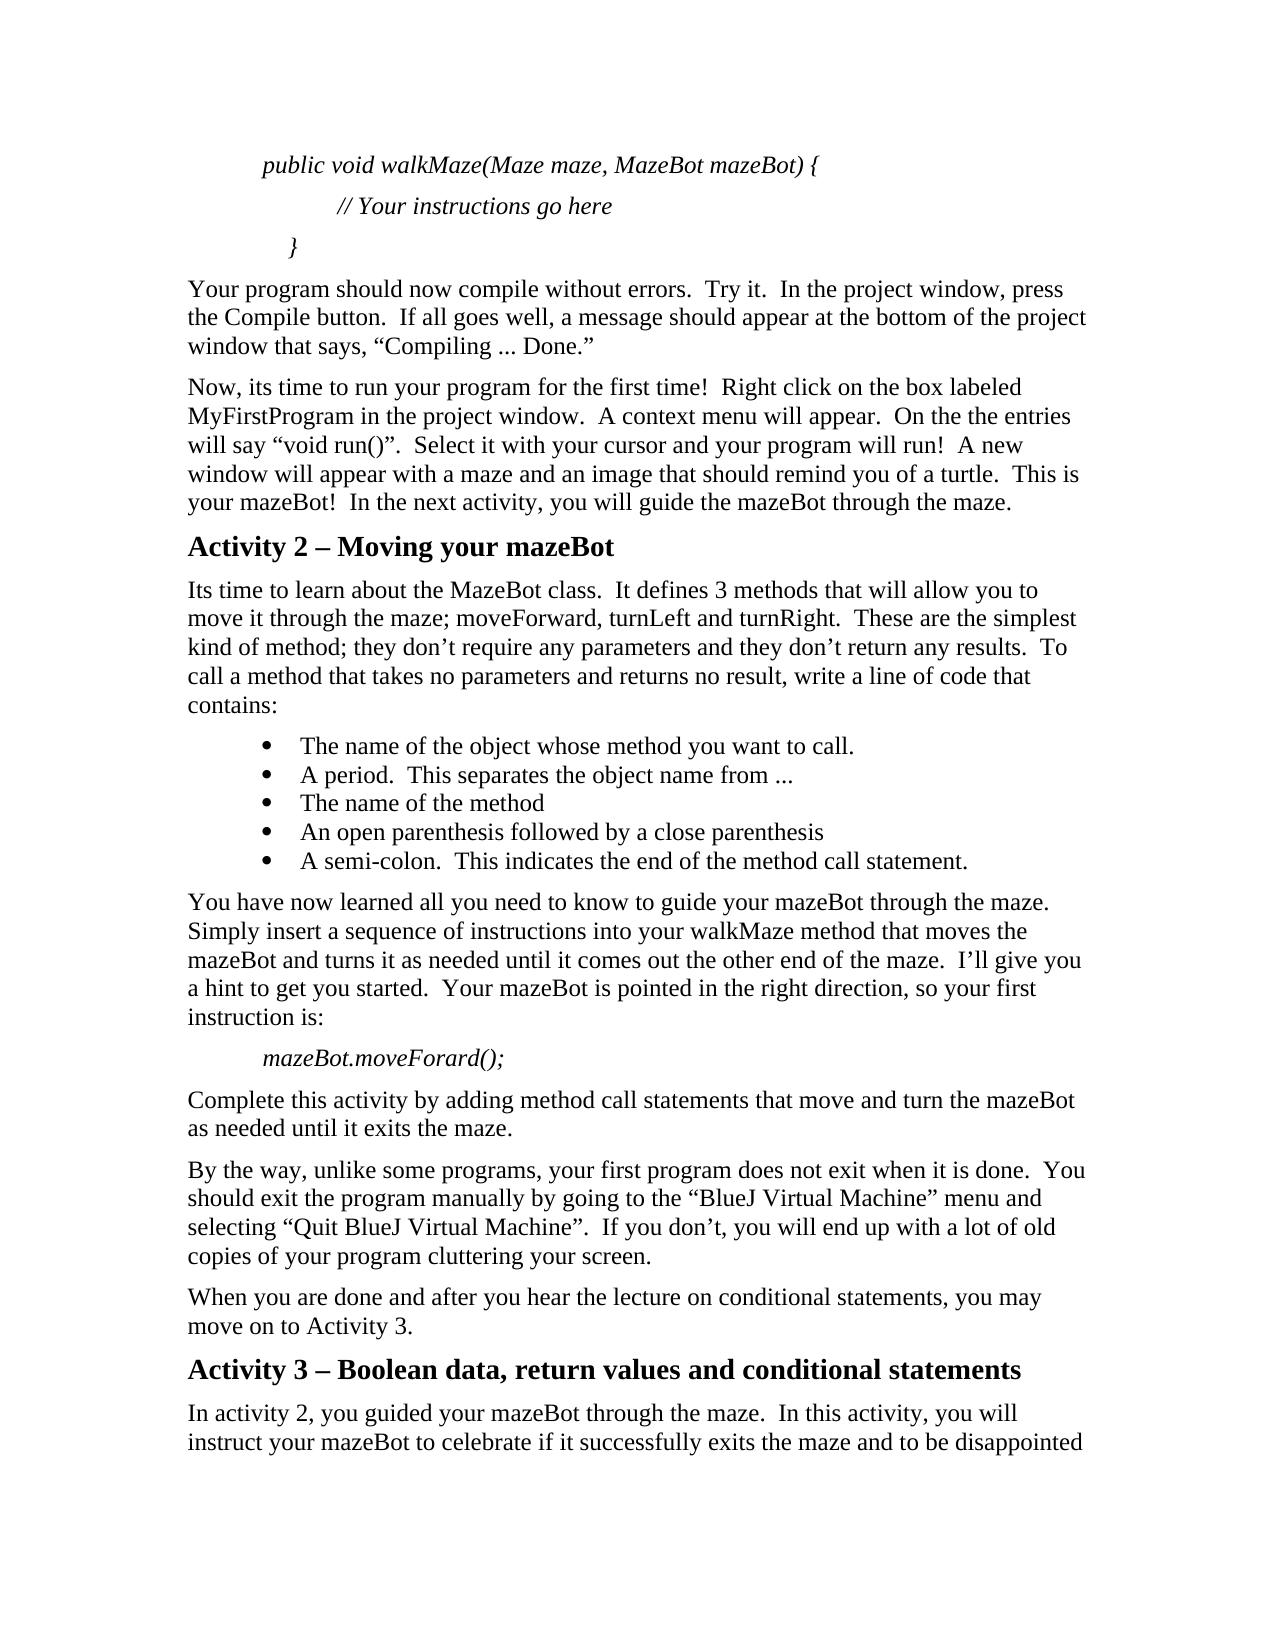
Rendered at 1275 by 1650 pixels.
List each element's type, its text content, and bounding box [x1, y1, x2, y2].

list An open parenthesis followed by a close parenthesis [262, 817, 1087, 846]
text Activity 3 – Boolean data, return values and conditional statements [187, 1352, 1087, 1386]
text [187, 1398, 1087, 1456]
text mazeBot.moveForard(); [187, 1043, 1087, 1072]
text // Your instructions go here [262, 191, 1087, 220]
text Complete this activity by adding method call statements that move and turn the mazeBot as needed until it exits the maze. [187, 1085, 1087, 1142]
text } [262, 232, 1087, 261]
text By the way, unlike some programs, your first program does not exit when it is done. You should exit the program manually by going to the “BlueJ Virtual Machine” menu and selecting “Quit BlueJ Virtual Machine”. If you don’t, you will end up with a lot of old copies of your program cluttering your screen. [187, 1155, 1087, 1270]
list The name of the method [262, 788, 1087, 817]
text Your program should now compile without errors. Try it. In the project window, press the Compile button. If all goes well, a message should appear at the bottom of the project window that says, “Compiling ... Done.” [187, 274, 1087, 360]
text Its time to learn about the MazeBot class. It defines 3 methods that will allow you to move it through the maze; moveForward, turnLeft and turnRight. These are the simplest kind of method; they don’t require any parameters and they don’t return any results. To call a method that takes no parameters and returns no result, write a line of code that contains: [187, 575, 1087, 718]
text You have now learned all you need to know to guide your mazeBot through the maze. Simply insert a sequence of instructions into your walkMaze method that moves the mazeBot and turns it as needed until it comes out the other end of the maze. I’ll give you a hint to get you started. Your mazeBot is pointed in the right direction, so your first instruction is: [187, 887, 1087, 1031]
text public void walkMaze(Maze maze, MazeBot mazeBot) { [262, 150, 1087, 179]
list A period. This separates the object name from ... [262, 760, 1087, 788]
text Activity 2 – Moving your mazeBot [187, 529, 1087, 562]
list The name of the object whose method you want to call. [262, 731, 1087, 760]
text When you are done and after you hear the lecture on conditional statements, you may move on to Activity 3. [187, 1282, 1087, 1340]
text Now, its time to run your program for the first time! Right click on the box labeled MyFirstProgram in the project window. A context menu will appear. On the the entries will say “void run()”. Select it with your cursor and your program will run! A new window will appear with a maze and an image that should remind you of a turtle. This is your mazeBot! In the next activity, you will guide the mazeBot through the maze. [187, 372, 1087, 516]
list A semi-colon. This indicates the end of the method call statement. [262, 846, 1087, 875]
